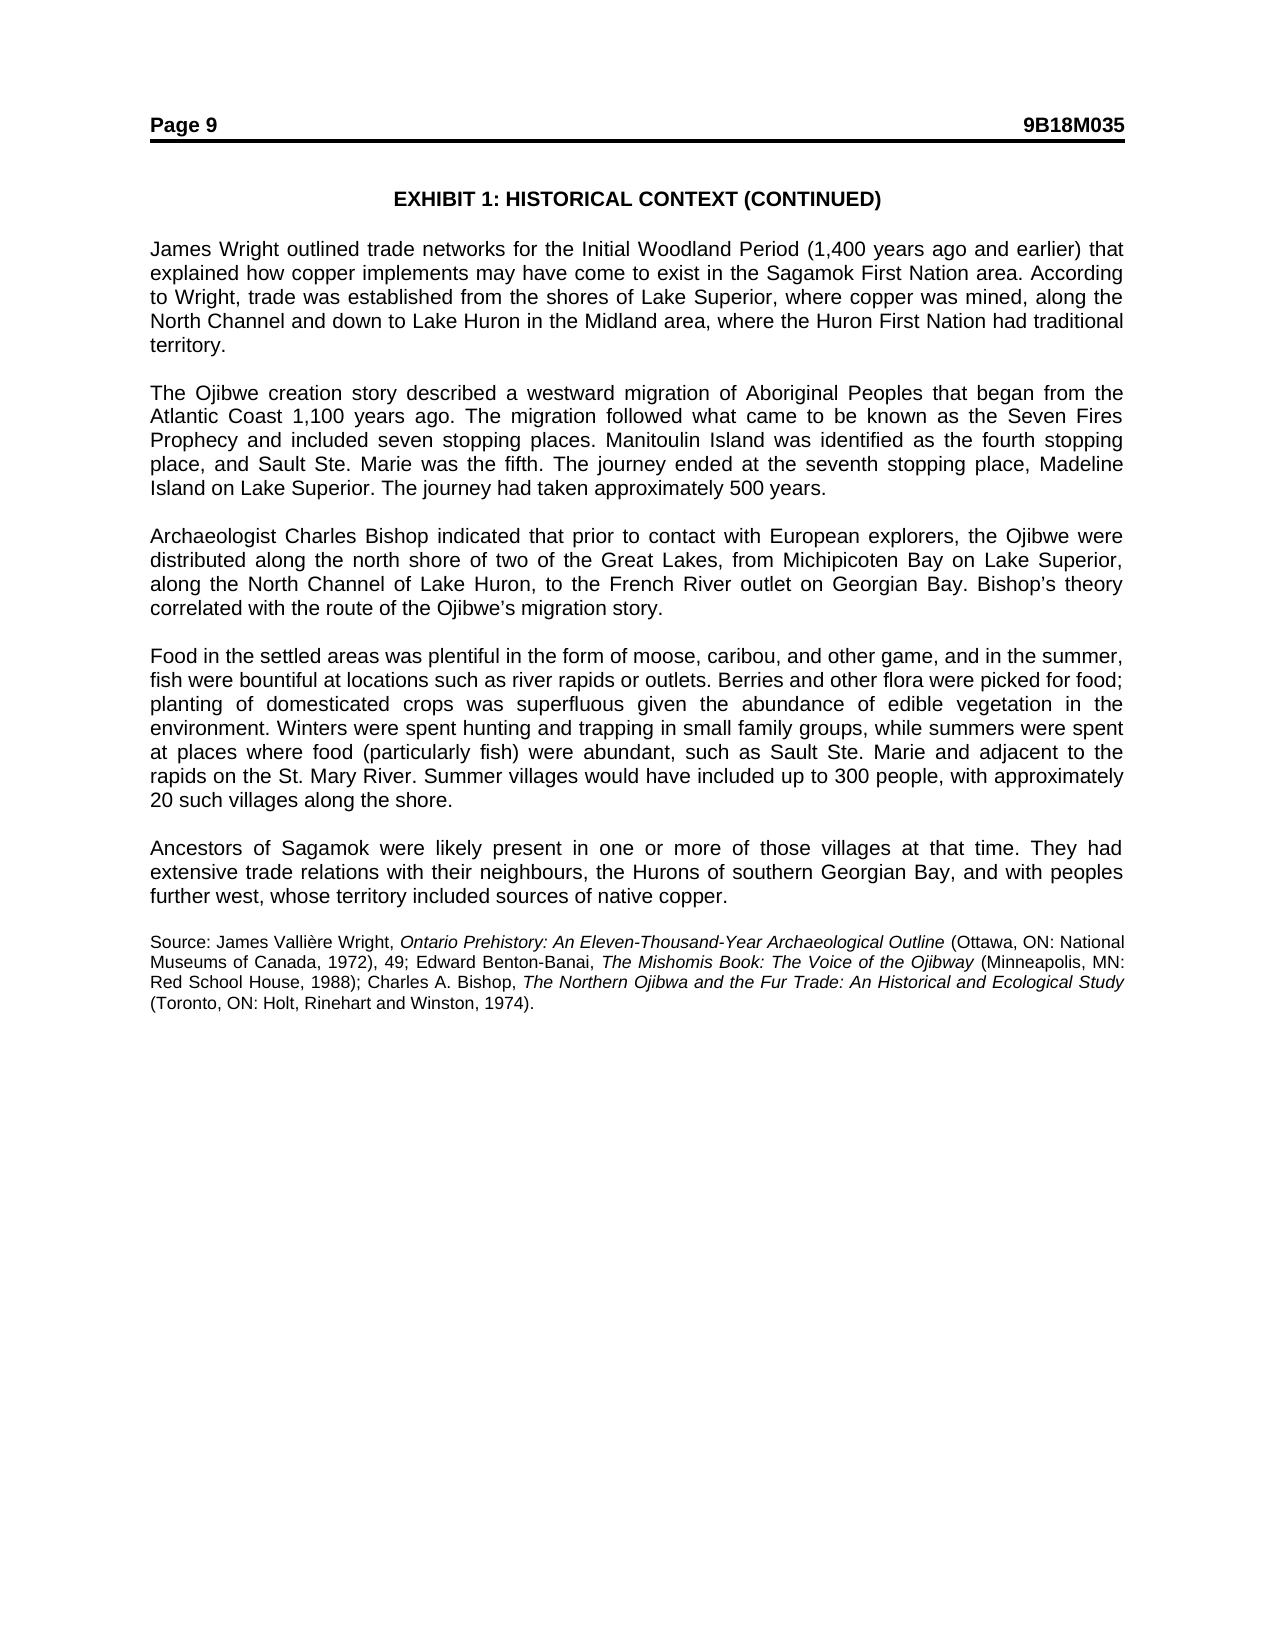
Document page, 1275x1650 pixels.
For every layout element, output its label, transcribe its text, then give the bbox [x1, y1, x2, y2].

subtitle EXHIBIT 1: Historical Context (CONTINUED) [150, 186, 1125, 210]
text James Wright outlined trade networks for the Initial Woodland Period (1,400 years ago and earlier) that explained how copper implements may have come to exist in the Sagamok First Nation area. According to Wright, trade was established from the shores of Lake Superior, where copper was mined, along the North Channel and down to Lake Huron in the Midland area, where the Huron First Nation had traditional territory. [150, 237, 1125, 356]
text Archaeologist Charles Bishop indicated that prior to contact with European explorers, the Ojibwe were distributed along the north shore of two of the Great Lakes, from Michipicoten Bay on Lake Superior, along the North Channel of Lake Huron, to the French River outlet on Georgian Bay. Bishop’s theory correlated with the route of the Ojibwe’s migration story. [150, 524, 1125, 620]
text The Ojibwe creation story described a westward migration of Aboriginal Peoples that began from the Atlantic Coast 1,100 years ago. The migration followed what came to be known as the Seven Fires Prophecy and included seven stopping places. Manitoulin Island was identified as the fourth stopping place, and Sault Ste. Marie was the fifth. The journey ended at the seventh stopping place, Madeline Island on Lake Superior. The journey had taken approximately 500 years. [150, 380, 1125, 500]
text Food in the settled areas was plentiful in the form of moose, caribou, and other game, and in the summer, fish were bountiful at locations such as river rapids or outlets. Berries and other flora were picked for food; planting of domesticated crops was superfluous given the abundance of edible vegetation in the environment. Winters were spent hunting and trapping in small family groups, while summers were spent at places where food (particularly fish) were abundant, such as Sault Ste. Marie and adjacent to the rapids on the St. Mary River. Summer villages would have included up to 300 people, with approximately 20 such villages along the shore. [150, 644, 1125, 812]
text Source: James Vallière Wright, Ontario Prehistory: An Eleven-Thousand-Year Archaeological Outline (Ottawa, ON: National Museums of Canada, 1972), 49; Edward Benton-Banai, The Mishomis Book: The Voice of the Ojibway (Minneapolis, MN: Red School House, 1988); Charles A. Bishop, The Northern Ojibwa and the Fur Trade: An Historical and Ecological Study (Toronto, ON: Holt, Rinehart and Winston, 1974). [150, 931, 1125, 1013]
text Ancestors of Sagamok were likely present in one or more of those villages at that time. They had extensive trade relations with their neighbours, the Hurons of southern Georgian Bay, and with peoples further west, whose territory included sources of native copper. [150, 836, 1125, 907]
